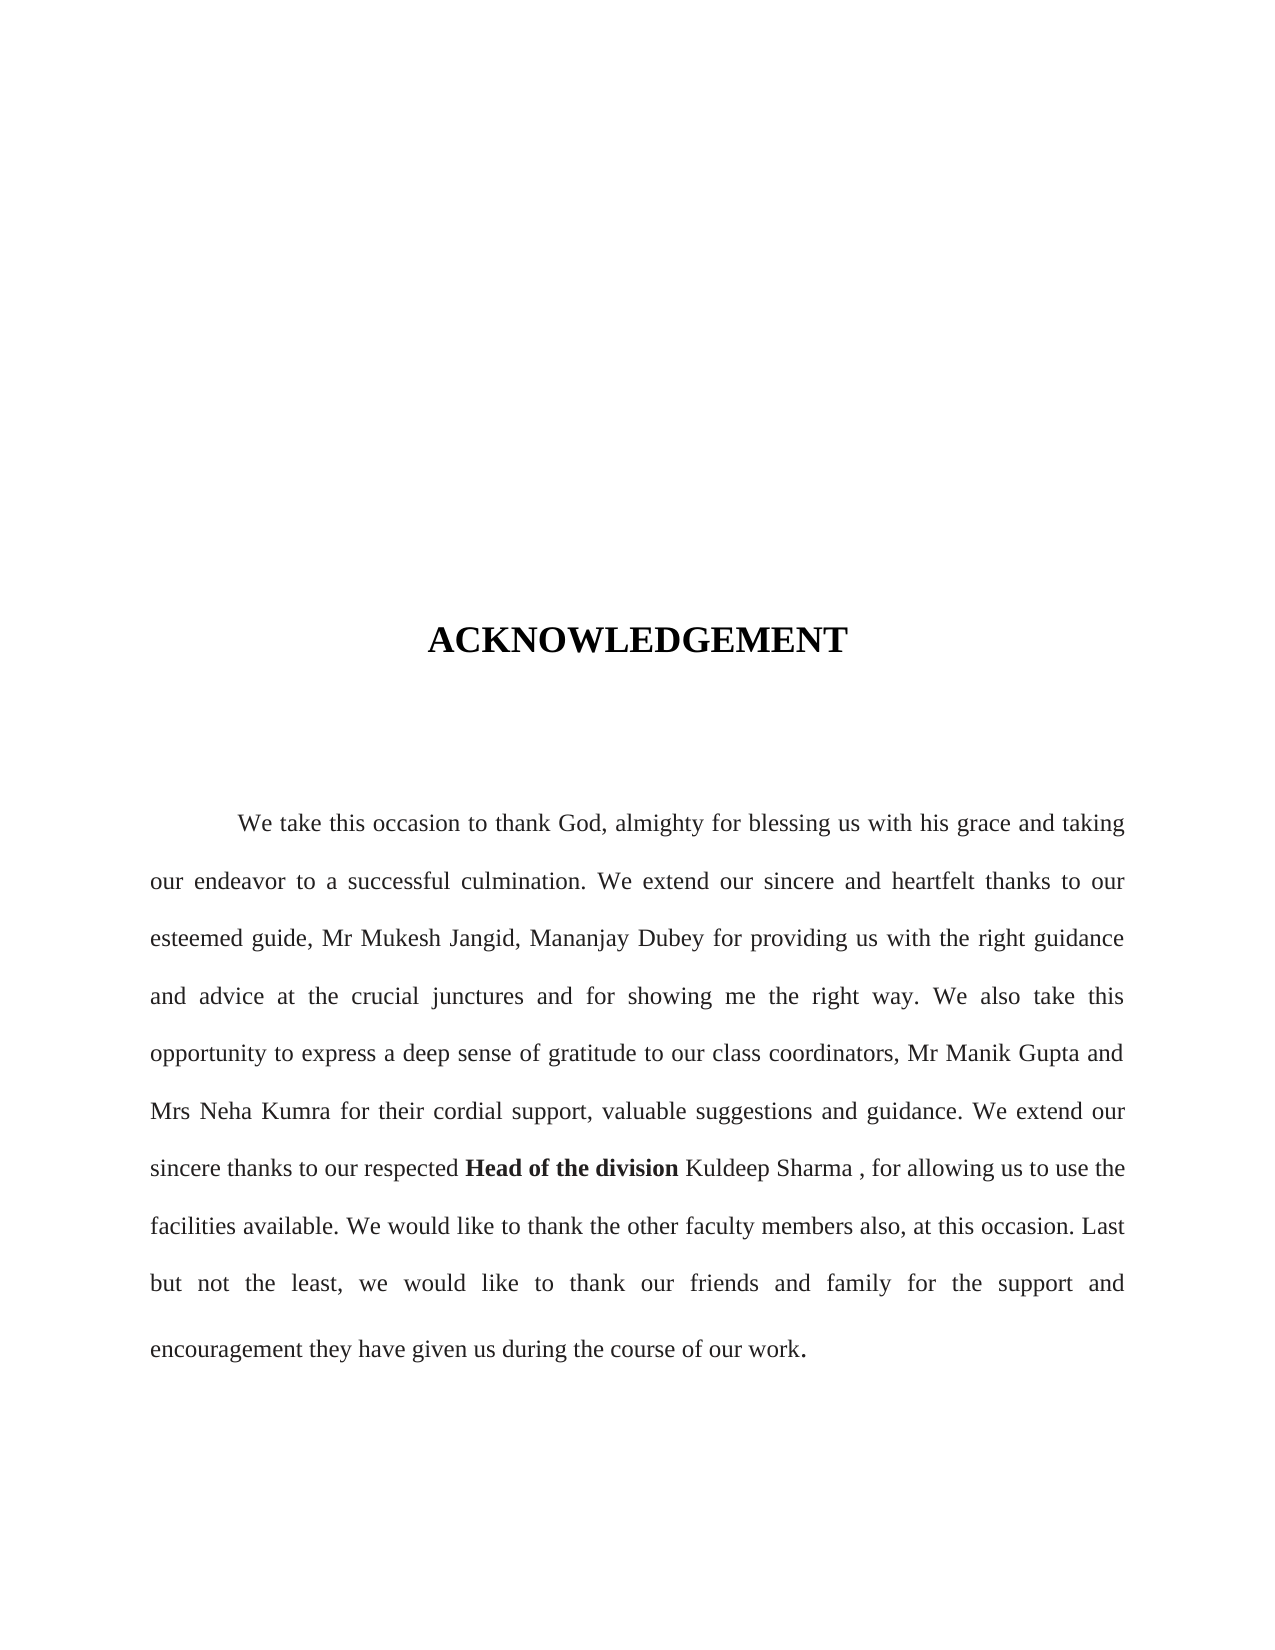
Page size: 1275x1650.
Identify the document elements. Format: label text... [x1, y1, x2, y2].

text We take this occasion to thank God, almighty for blessing us with his grace and taking our endeavor to a successful culmination. We extend our sincere and heartfelt thanks to our esteemed guide, Mr Mukesh Jangid, Mananjay Dubey for providing us with the right guidance and advice at the crucial junctures and for showing me the right way. We also take this opportunity to express a deep sense of gratitude to our class coordinators, Mr Manik Gupta and Mrs Neha Kumra for their cordial support, valuable suggestions and guidance. We extend our sincere thanks to our respected Head of the division Kuldeep Sharma , for allowing us to use the facilities available. We would like to thank the other faculty members also, at this occasion. Last but not the least, we would like to thank our friends and family for the support and encouragement they have given us during the course of our work. [150, 808, 1126, 1364]
subtitle ACKNOWLEDGEMENT [340, 617, 935, 660]
